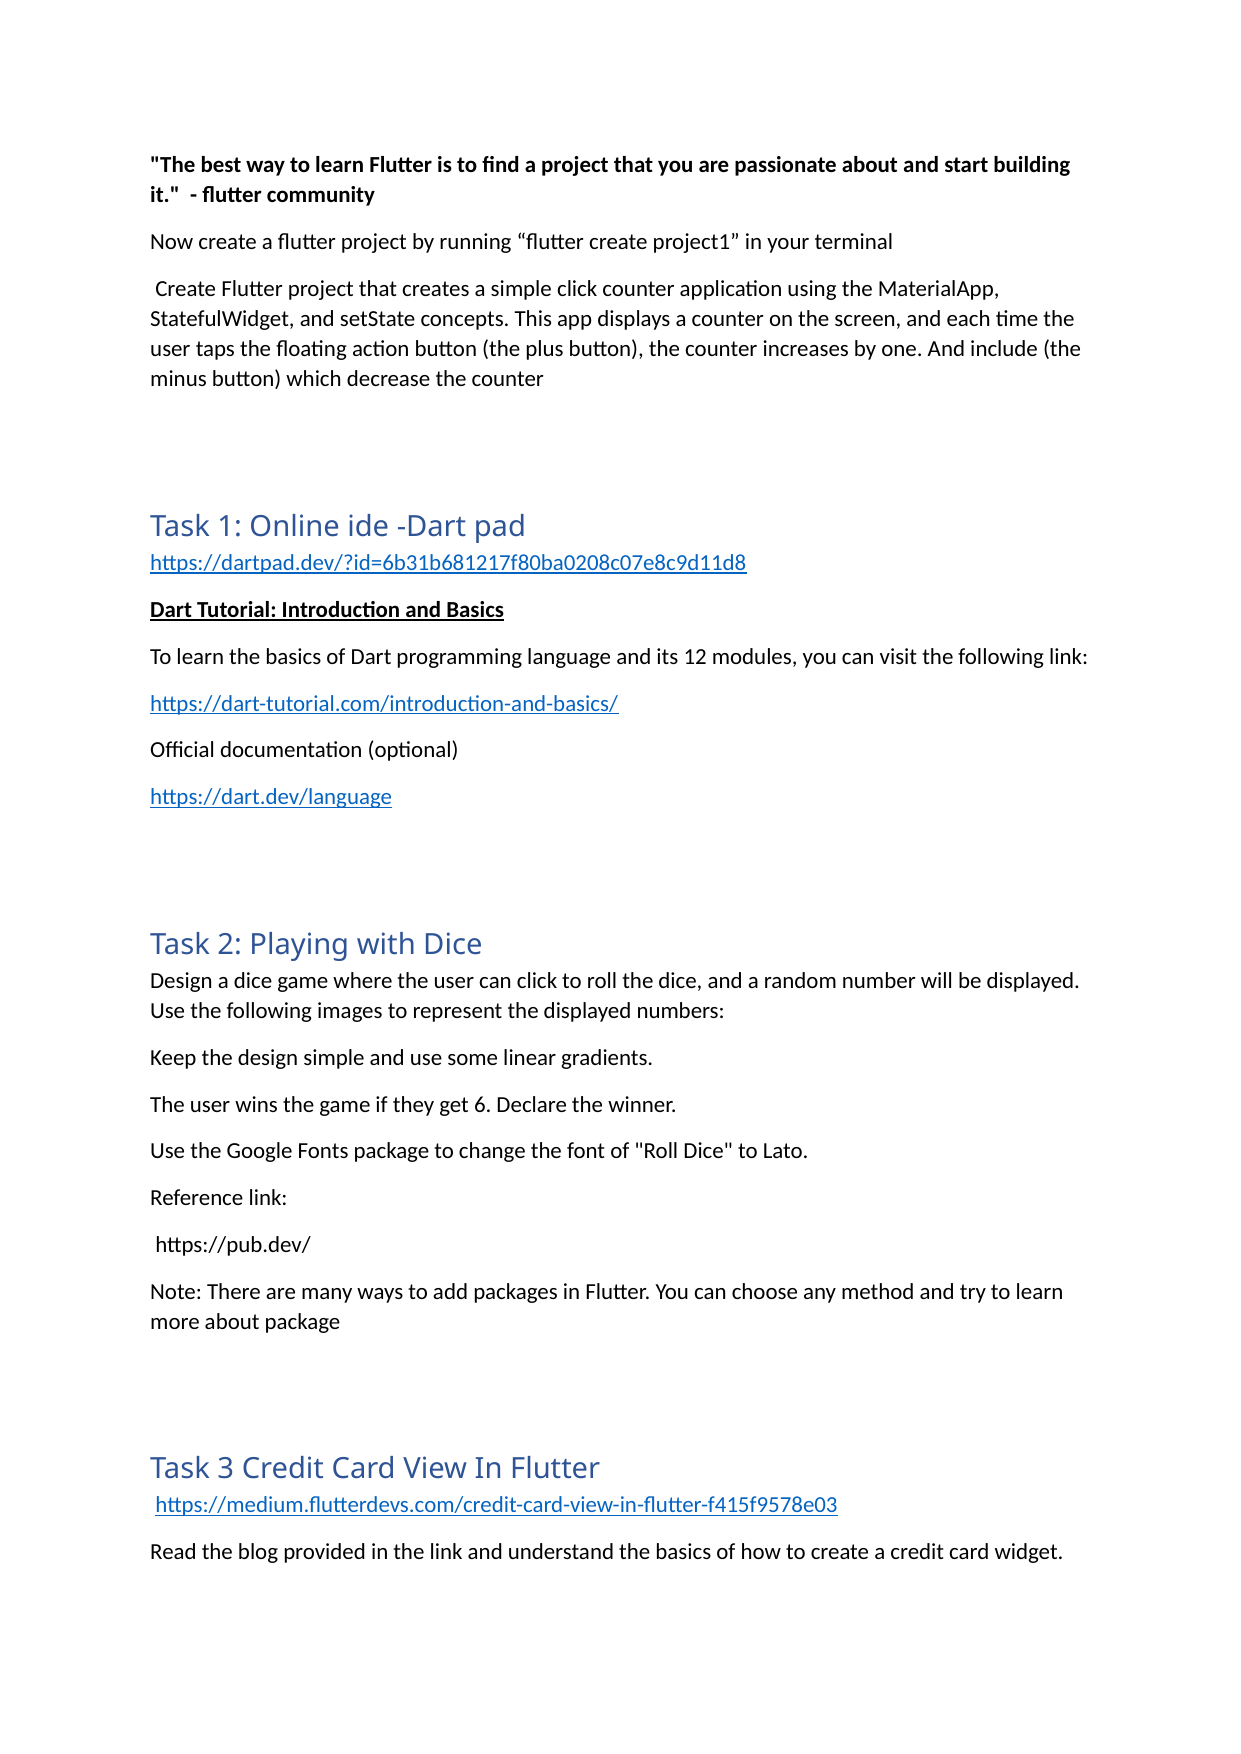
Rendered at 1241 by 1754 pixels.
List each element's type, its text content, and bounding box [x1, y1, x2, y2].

text Now create a flutter project by running “flutter create project1” in your terminal [150, 227, 1090, 255]
text The user wins the game if they get 6. Declare the winner. [150, 1090, 1090, 1118]
text https://dart.dev/language [150, 782, 1090, 810]
text https://dart-tutorial.com/introduction-and-basics/ [150, 689, 1090, 717]
text "The best way to learn Flutter is to find a project that you are passionate about and start building it." - flutter community [150, 150, 1090, 208]
subtitle Task 3 Credit Card View In Flutter [150, 1448, 1090, 1487]
text Note: There are many ways to add packages in Flutter. You can choose any method and try to learn more about package [150, 1277, 1090, 1336]
subtitle Task 2: Playing with Dice [150, 923, 1090, 963]
text Create Flutter project that creates a simple click counter application using the MaterialApp, StatefulWidget, and setState concepts. This app displays a counter on the screen, and each time the user taps the floating action button (the plus button), the counter increases by one. And include (the minus button) which decrease the counter [150, 274, 1090, 393]
text Design a dice game where the user can click to roll the dice, and a random number will be displayed. Use the following images to represent the displayed numbers: [150, 966, 1090, 1024]
text Use the Google Fonts package to change the font of "Roll Dice" to Lato. [150, 1137, 1090, 1165]
text Read the blog provided in the link and understand the basics of how to create a credit card widget. [150, 1537, 1090, 1566]
text To learn the basics of Dart programming language and its 12 modules, you can visit the following link: [150, 642, 1090, 670]
text Dart Tutorial: Introduction and Basics [150, 595, 1090, 623]
text https://pub.dev/ [150, 1230, 1090, 1258]
text Official documentation (optional) [150, 736, 1090, 763]
subtitle Task 1: Online ide -Dart pad [150, 505, 1090, 545]
text Reference link: [150, 1183, 1090, 1212]
text https://medium.flutterdevs.com/credit-card-view-in-flutter-f415f9578e03 [150, 1491, 1090, 1519]
text Keep the design simple and use some linear gradients. [150, 1043, 1090, 1071]
text https://dartpad.dev/?id=6b31b681217f80ba0208c07e8c9d11d8 [150, 548, 1090, 576]
